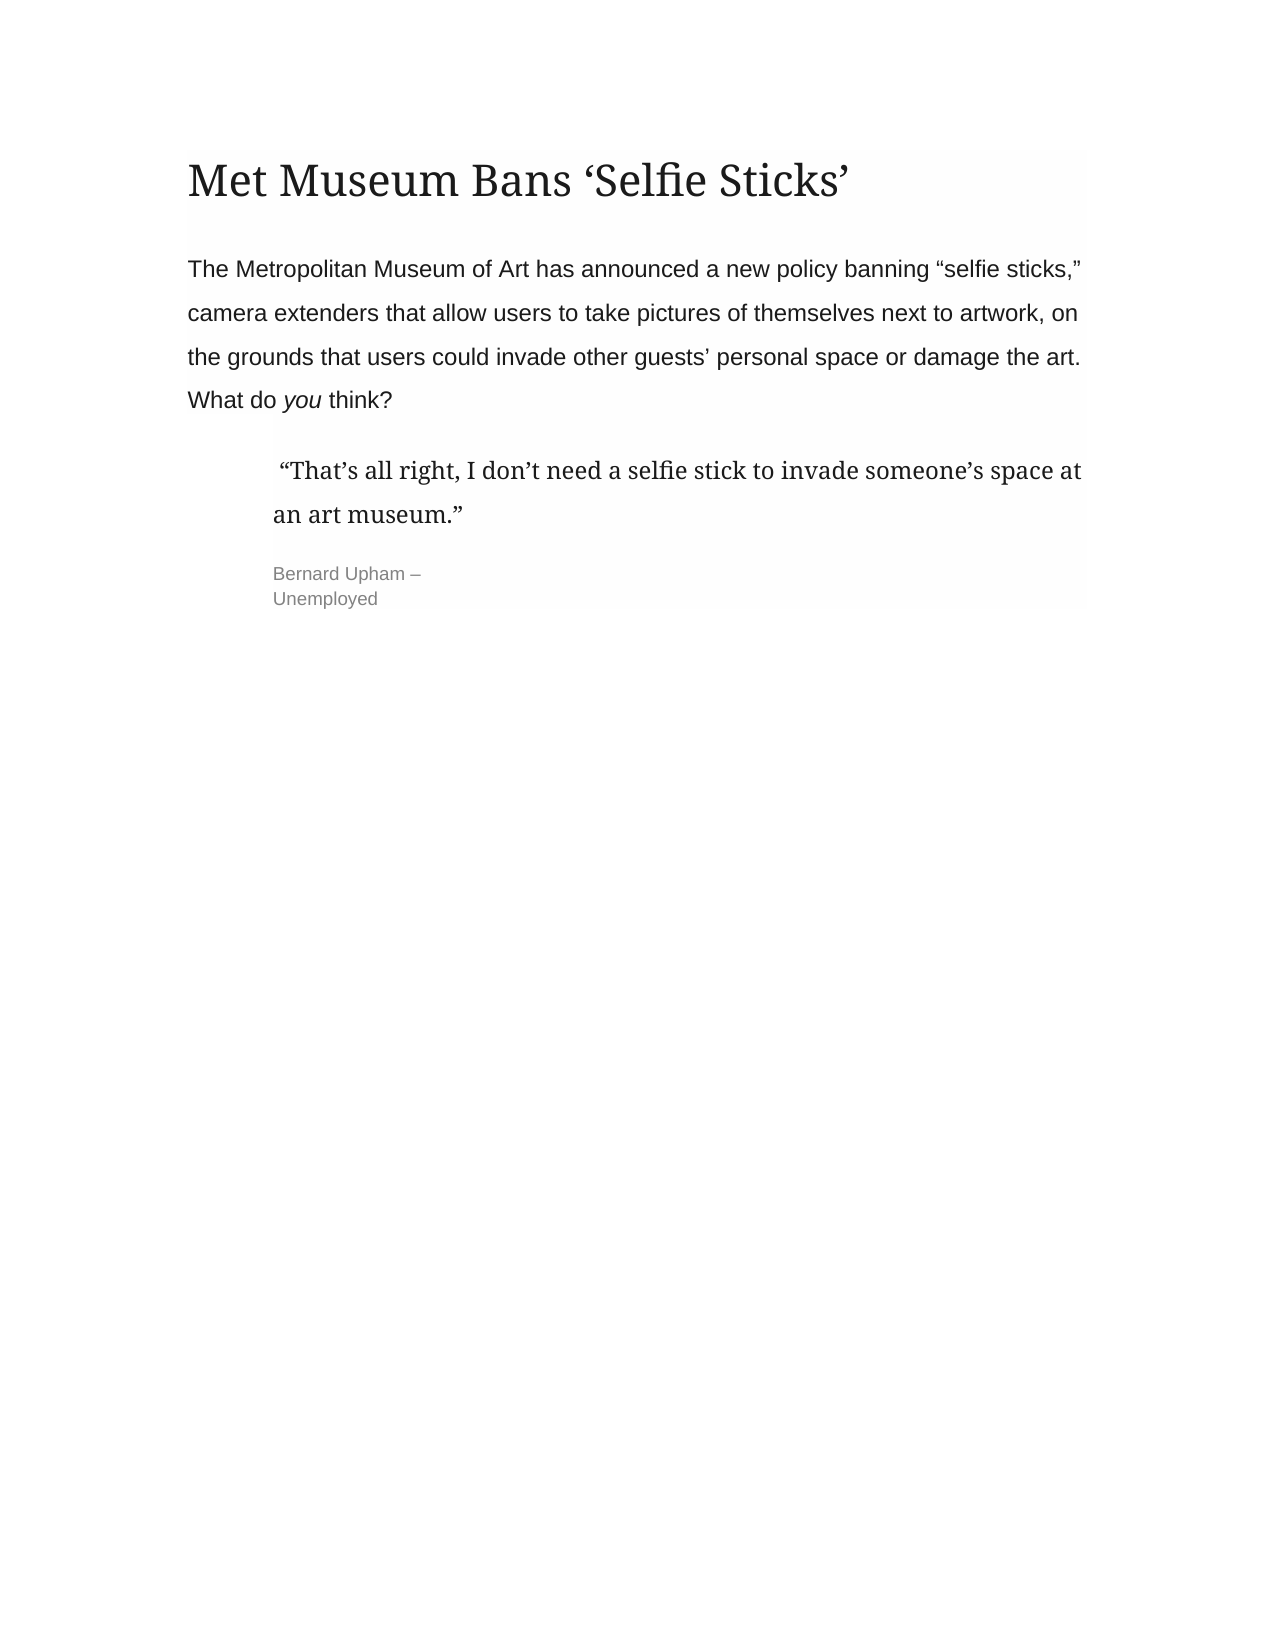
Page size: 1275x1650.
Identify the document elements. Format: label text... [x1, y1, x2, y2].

subtitle Met Museum Bans ‘Selfie Sticks’ [187, 150, 1087, 209]
text Bernard Upham – Unemployed [273, 559, 1087, 609]
text “That’s all right, I don’t need a selfie stick to invade someone’s space at an art museum.” [273, 443, 1087, 530]
text The Metropolitan Museum of Art has announced a new policy banning “selfie sticks,” camera extenders that allow users to take pictures of themselves next to artwork, on the grounds that users could invade other guests’ personal space or damage the art. What do you think? [187, 239, 1087, 414]
